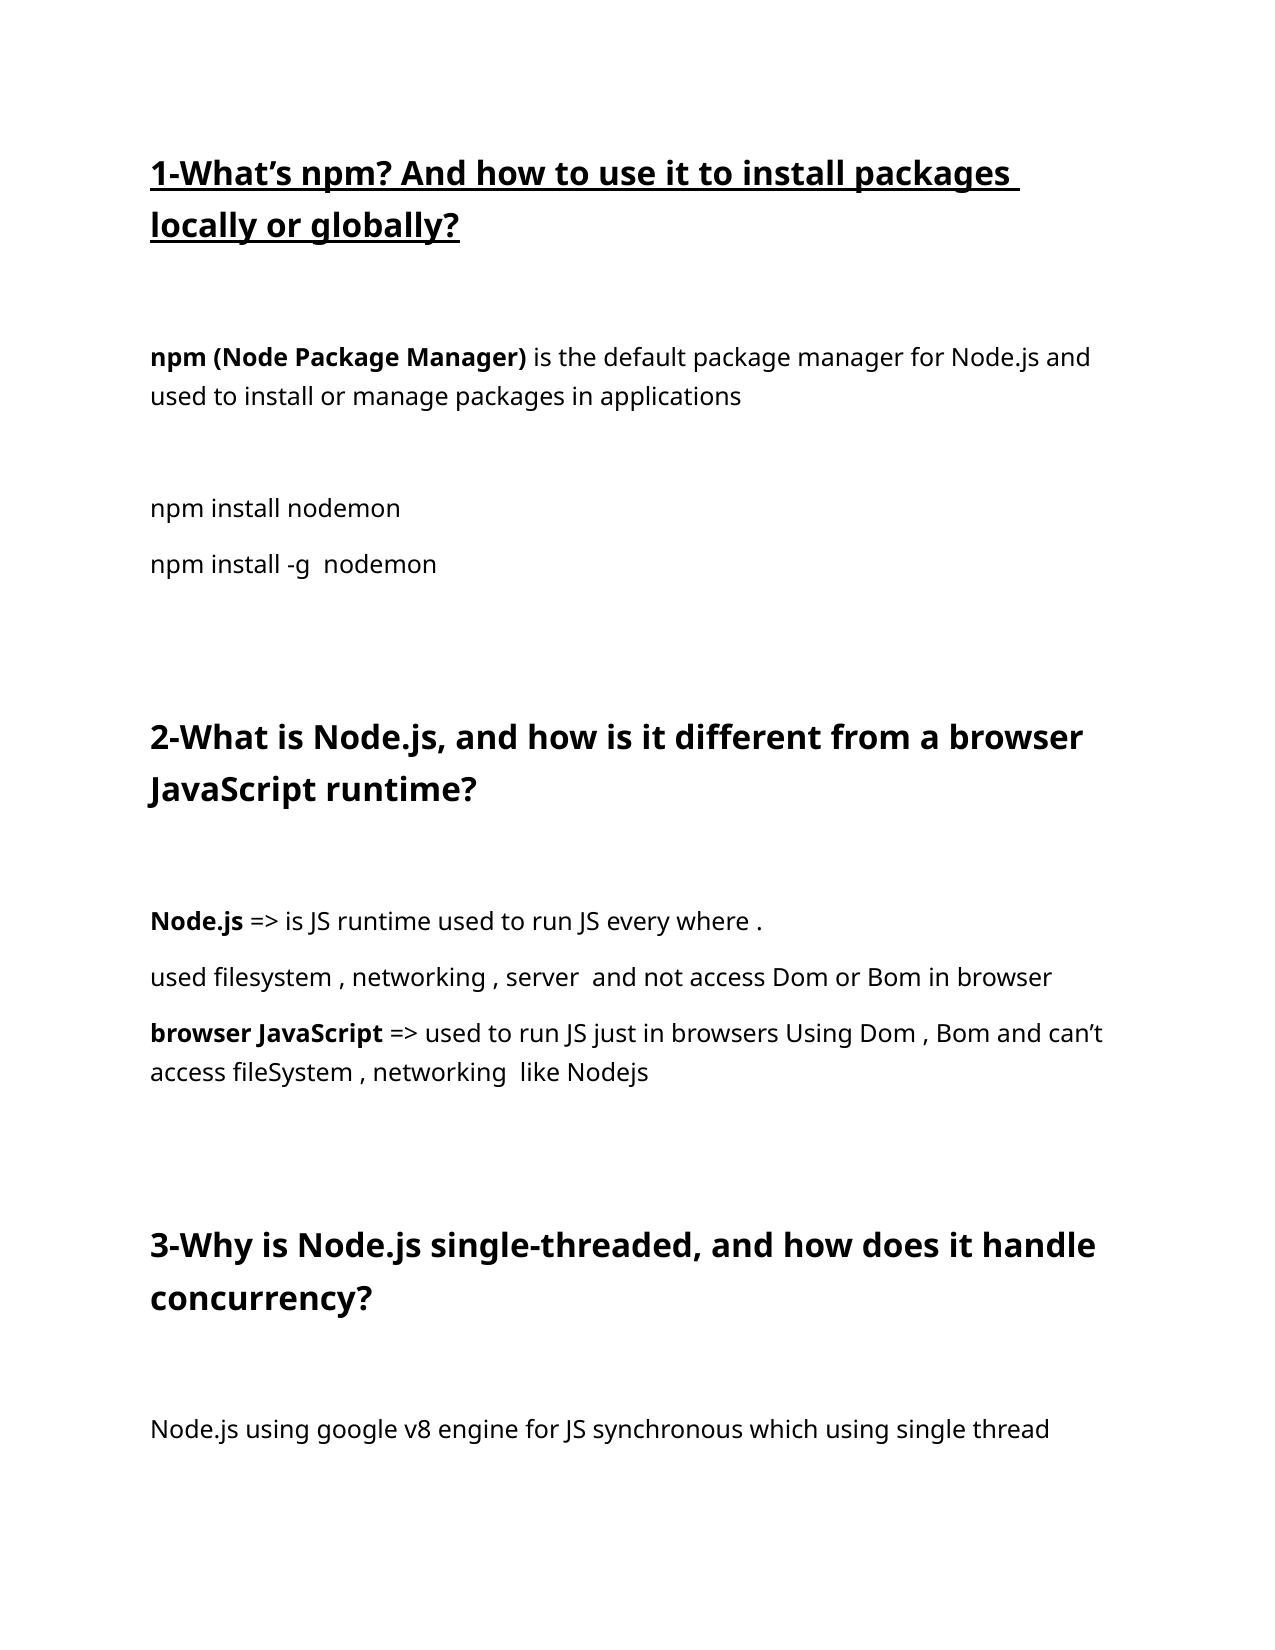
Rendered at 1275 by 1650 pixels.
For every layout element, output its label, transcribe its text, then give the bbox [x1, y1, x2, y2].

text npm (Node Package Manager) is the default package manager for Node.js and used to install or manage packages in applications [150, 340, 1125, 413]
text Node.js => is JS runtime used to run JS every where . [150, 904, 1125, 938]
text 1-What’s npm? And how to use it to install packages locally or globally? [150, 150, 1125, 248]
text npm install nodemon [150, 491, 1125, 525]
text 2-What is Node.js, and how is it different from a browser JavaScript runtime? [150, 714, 1125, 812]
text browser JavaScript => used to run JS just in browsers Using Dom , Bom and can’t access fileSystem , networking like Nodejs [150, 1016, 1125, 1089]
text 3-Why is Node.js single-threaded, and how does it handle concurrency? [150, 1222, 1125, 1320]
text Node.js using google v8 engine for JS synchronous which using single thread [150, 1412, 1125, 1446]
text used filesystem , networking , server and not access Dom or Bom in browser [150, 960, 1125, 994]
text npm install -g nodemon [150, 547, 1125, 581]
